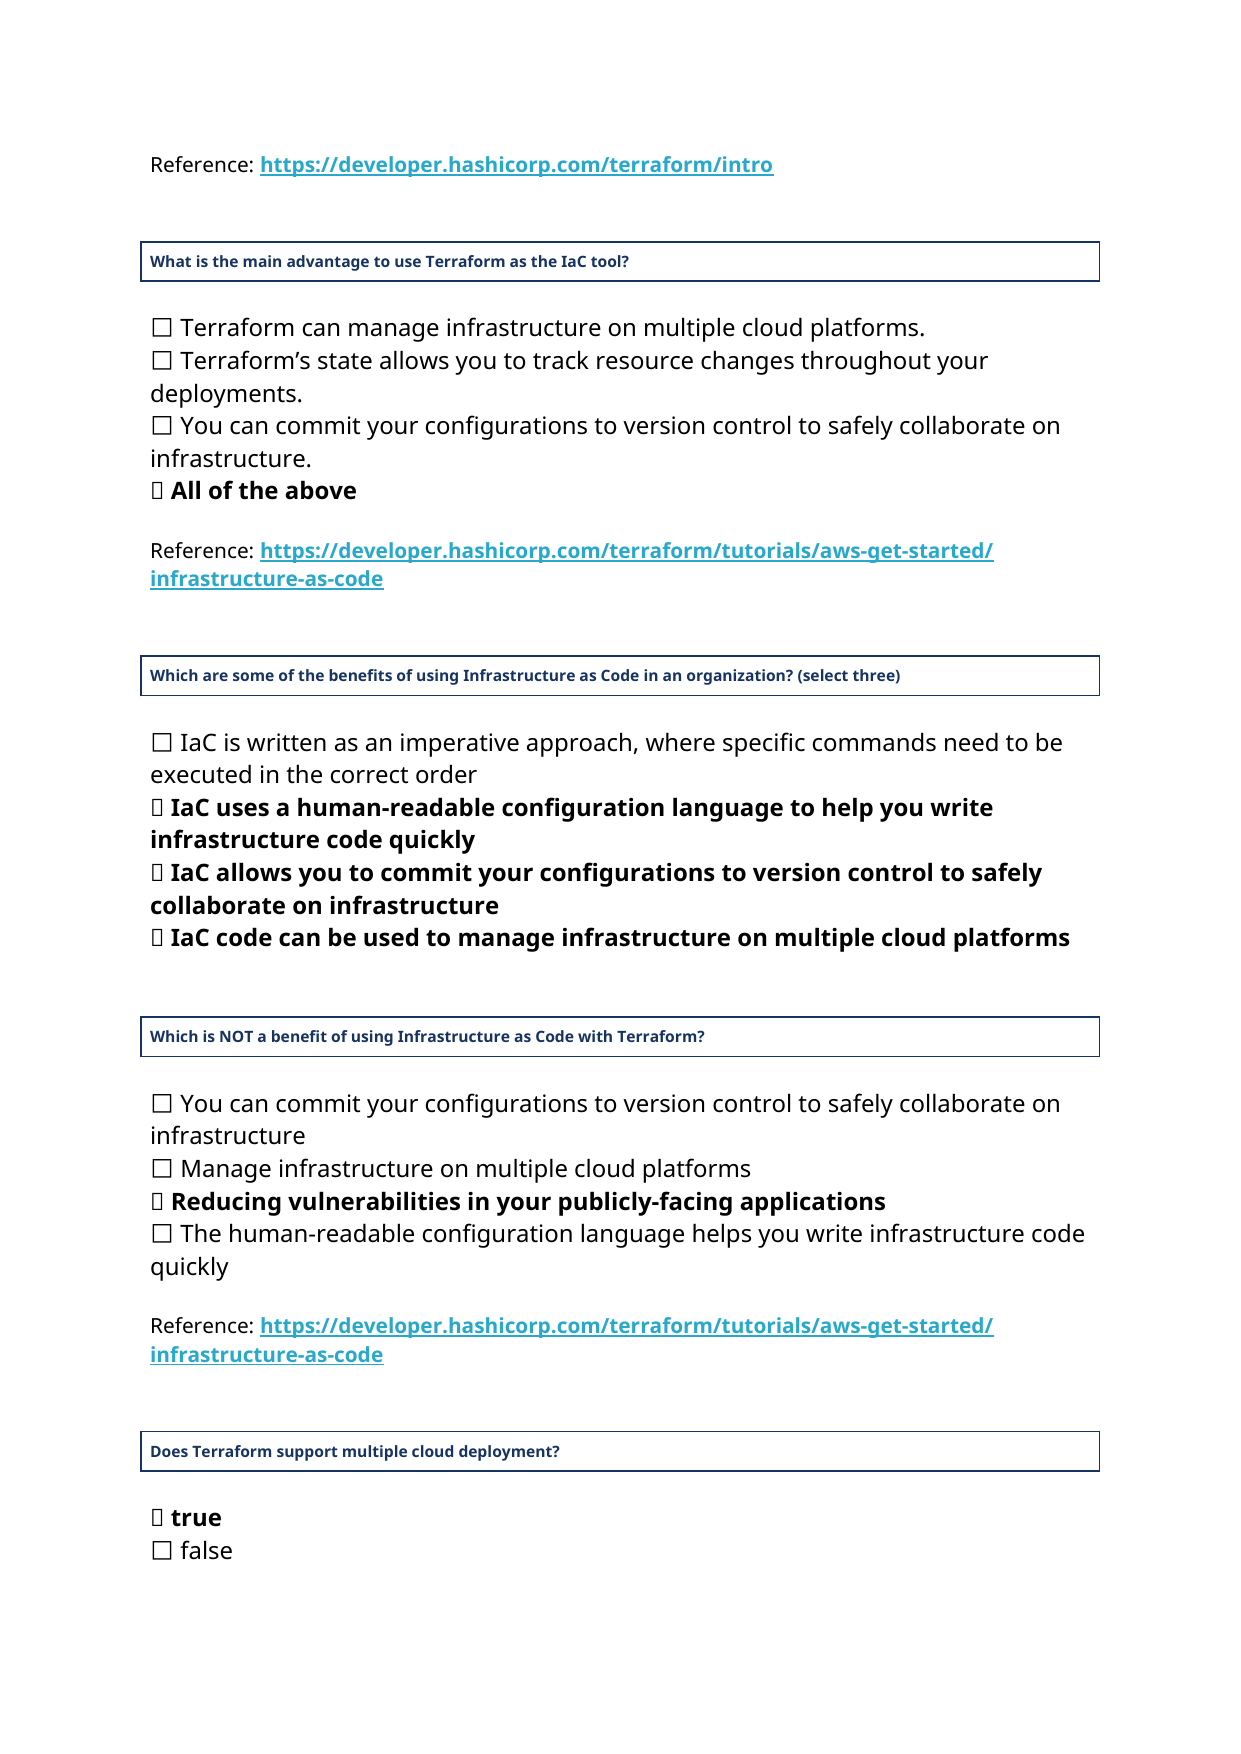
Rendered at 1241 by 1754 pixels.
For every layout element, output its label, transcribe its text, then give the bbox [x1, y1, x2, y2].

text Reference: https://developer.hashicorp.com/terraform/intro [150, 150, 1090, 178]
text ⬜ IaC is written as an imperative approach, where specific commands need to be executed in the correct order ✅ IaC uses a human-readable configuration language to help you write infrastructure code quickly ✅ IaC allows you to commit your configurations to version control to safely collaborate on infrastructure ✅ IaC code can be used to manage infrastructure on multiple cloud platforms [150, 726, 1090, 954]
text Which are some of the benefits of using Infrastructure as Code in an organization? (select three) [142, 657, 1099, 695]
text Does Terraform support multiple cloud deployment? [142, 1432, 1099, 1470]
text Reference: https://developer.hashicorp.com/terraform/tutorials/aws-get-started/infrastructure-as-code [150, 1311, 1090, 1368]
text Reference: https://developer.hashicorp.com/terraform/tutorials/aws-get-started/infrastructure-as-code [150, 536, 1090, 593]
text Which is NOT a benefit of using Infrastructure as Code with Terraform? [142, 1018, 1099, 1056]
text What is the main advantage to use Terraform as the IaC tool? [142, 243, 1099, 280]
text ⬜ You can commit your configurations to version control to safely collaborate on infrastructure ⬜ Manage infrastructure on multiple cloud platforms ✅ Reducing vulnerabilities in your publicly-facing applications ⬜ The human-readable configuration language helps you write infrastructure code quickly [150, 1086, 1090, 1282]
text ⬜ Terraform can manage infrastructure on multiple cloud platforms. ⬜ Terraform’s state allows you to track resource changes throughout your deployments. ⬜ You can commit your configurations to version control to safely collaborate on infrastructure. ✅ All of the above [150, 311, 1090, 507]
text ✅ true ⬜ false [150, 1501, 1090, 1566]
